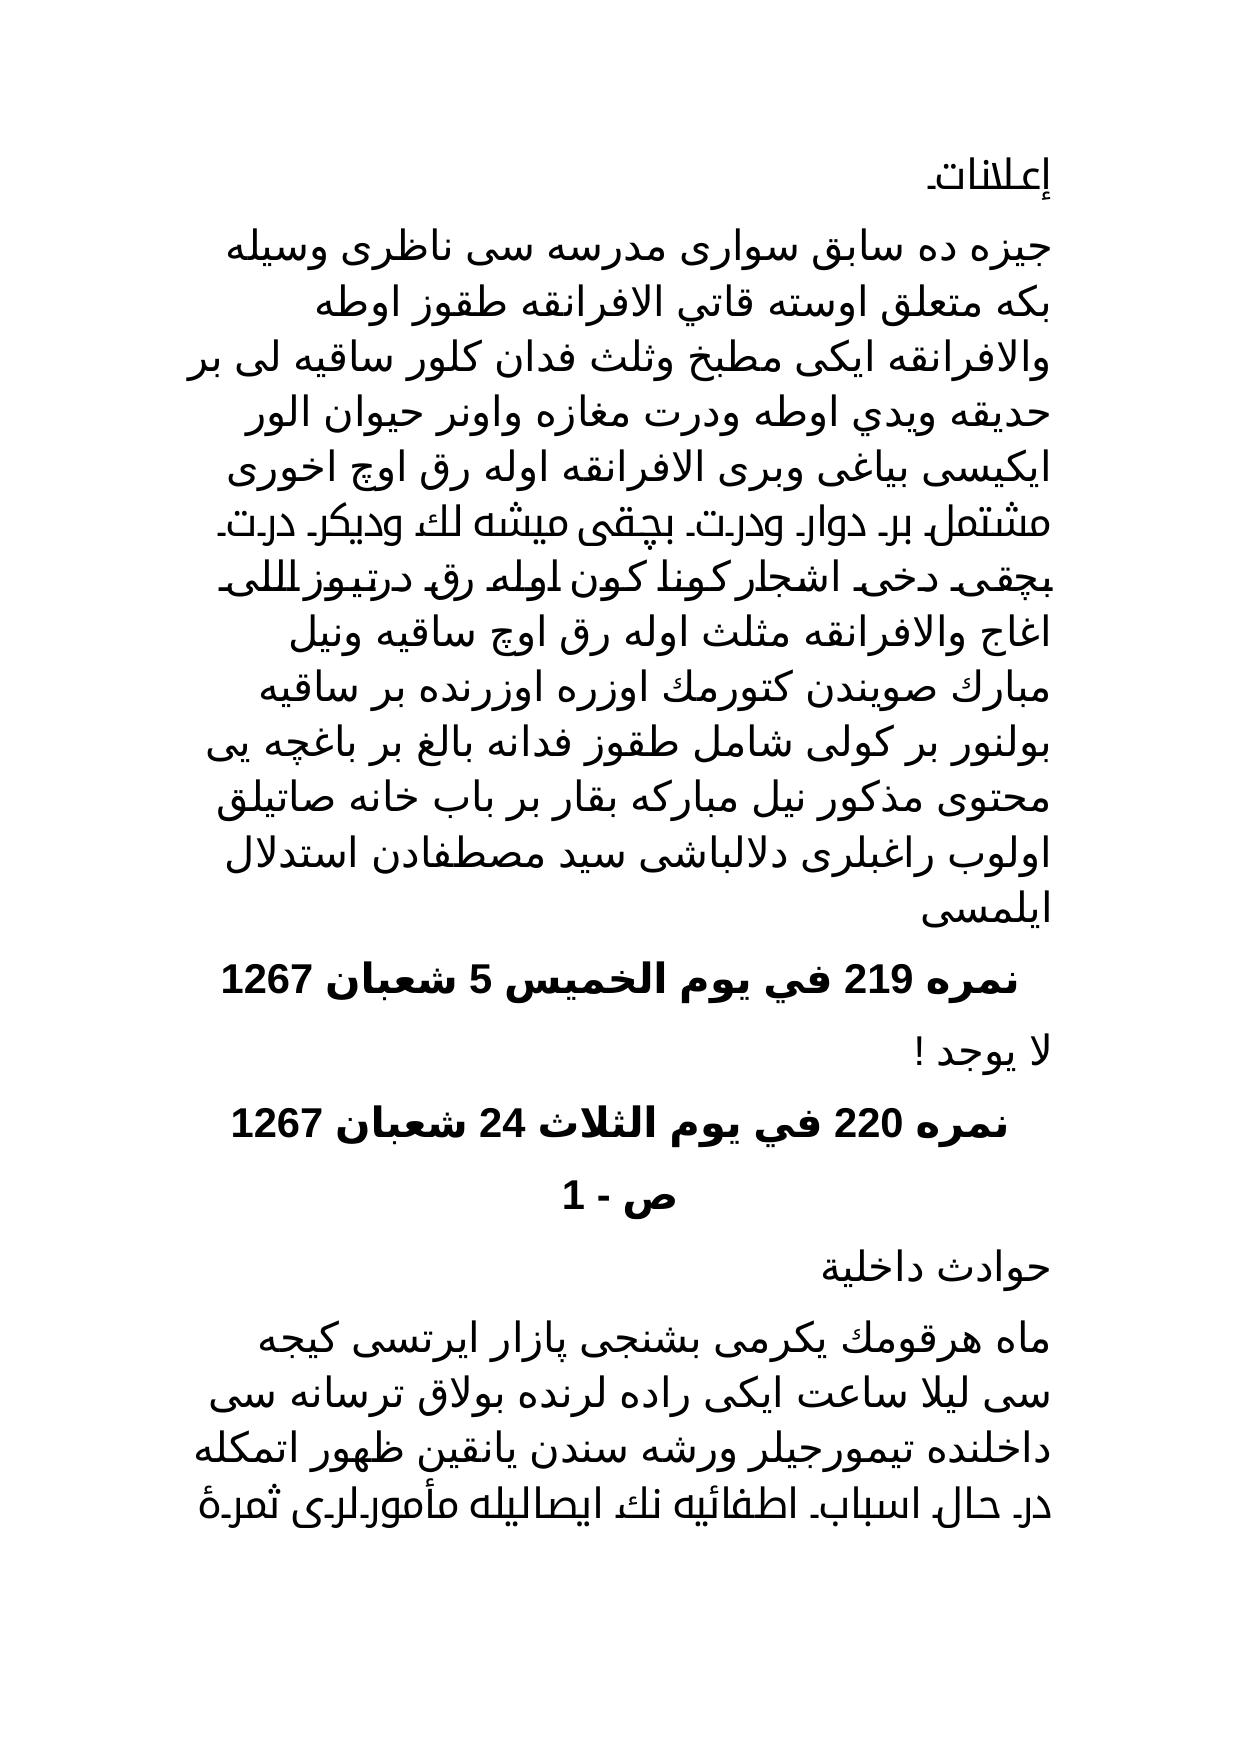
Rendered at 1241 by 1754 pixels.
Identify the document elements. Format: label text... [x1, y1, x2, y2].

text نمره 219 في يوم الخميس 5 شعبان 1267 [187, 955, 1053, 1003]
text إعلانات [187, 150, 1053, 198]
text حوادث داخلية [187, 1242, 1053, 1290]
text نمره 220 في يوم الثلاث 24 شعبان 1267 [187, 1098, 1053, 1146]
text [187, 1314, 1053, 1527]
text ص - 1 [187, 1170, 1053, 1218]
text جیزه ده سابق سواری مدرسه سی ناظری وسیله بکه متعلق اوسته قاتي الافرانقه طقوز اوطه والافرانقه ایکی مطبخ وثلث فدان كلور ساقيه لى بر حديقه ويدي اوطه ودرت مغازه واونر حیوان الور ايكيسی بیاغی وبرى الافرانقه اوله رق اوچ اخوری مشتمل بر دوار ودرت بچقى ميشه لك وديكر درت بچقى دخی اشجار كونا كون اوله رق درتيوز اللى اغاج والافرانقه مثلث اوله رق اوچ ساقيه ونيل مبارك صويندن کتورمك اوزره اوزرنده بر ساقیه بولنور بر كولی شامل طقوز فدانه بالغ بر باغچه یی محتوی مذکور نیل مبارکه بقار بر باب خانه صاتیلق اولوب راغبلری دلالباشی سید مصطفادن استدلال ایلمسی [187, 222, 1053, 931]
text لا يوجد ! [187, 1027, 1053, 1074]
